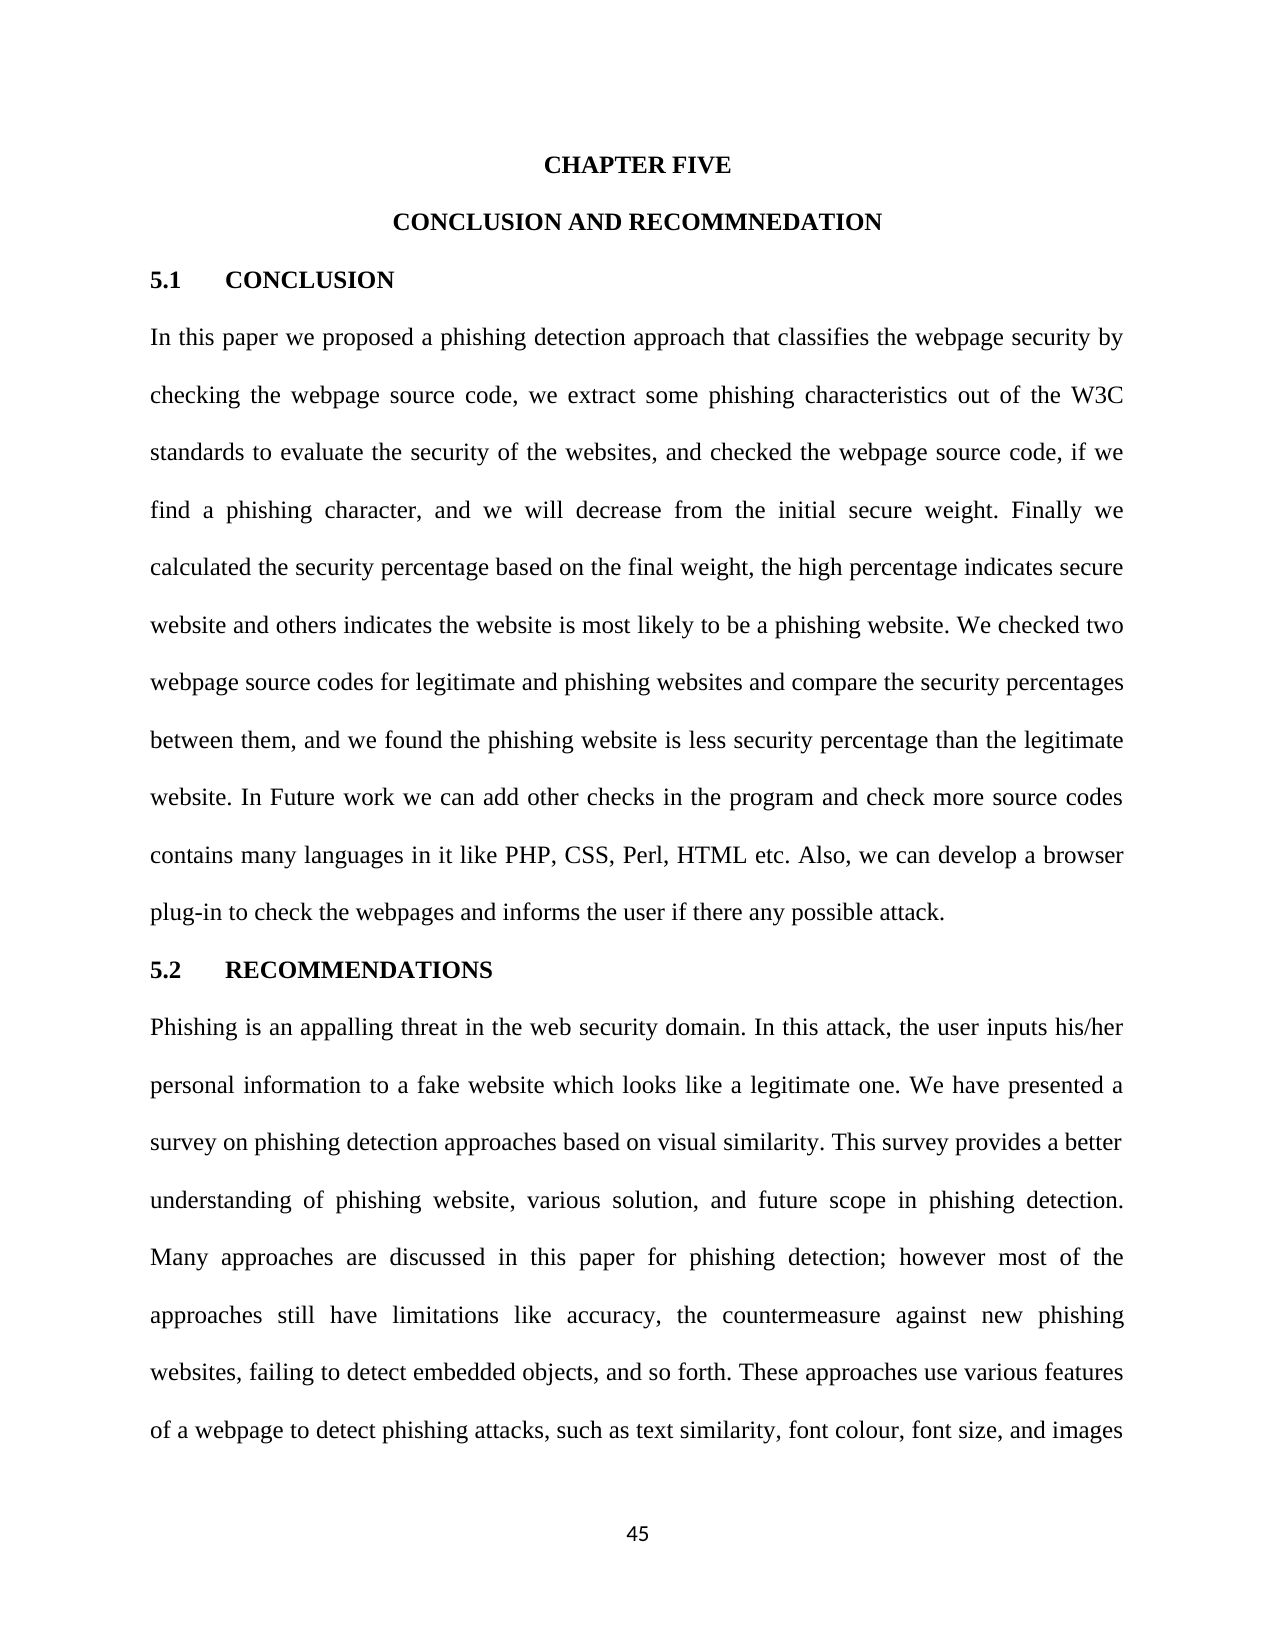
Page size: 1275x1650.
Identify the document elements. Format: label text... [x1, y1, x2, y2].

text 5.2 RECOMMENDATIONS [150, 955, 1125, 984]
text CONCLUSION AND RECOMMNEDATION [150, 207, 1125, 236]
text In this paper we proposed a phishing detection approach that classifies the webpage security by checking the webpage source code, we extract some phishing characteristics out of the W3C standards to evaluate the security of the websites, and checked the webpage source code, if we find a phishing character, and we will decrease from the initial secure weight. Finally we calculated the security percentage based on the final weight, the high percentage indicates secure website and others indicates the website is most likely to be a phishing website. We checked two webpage source codes for legitimate and phishing websites and compare the security percentages between them, and we found the phishing website is less security percentage than the legitimate website. In Future work we can add other checks in the program and check more source codes contains many languages in it like PHP, CSS, Perl, HTML etc. Also, we can develop a browser plug-in to check the webpages and informs the user if there any possible attack. [150, 322, 1125, 926]
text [150, 1185, 1125, 1444]
text Phishing is an appalling threat in the web security domain. In this attack, the user inputs his/her personal information to a fake website which looks like a legitimate one. We have presented a survey on phishing detection approaches based on visual similarity. This survey provides a better [150, 1012, 1125, 1156]
text CHAPTER FIVE [150, 150, 1125, 179]
text 5.1 CONCLUSION [150, 265, 1125, 294]
